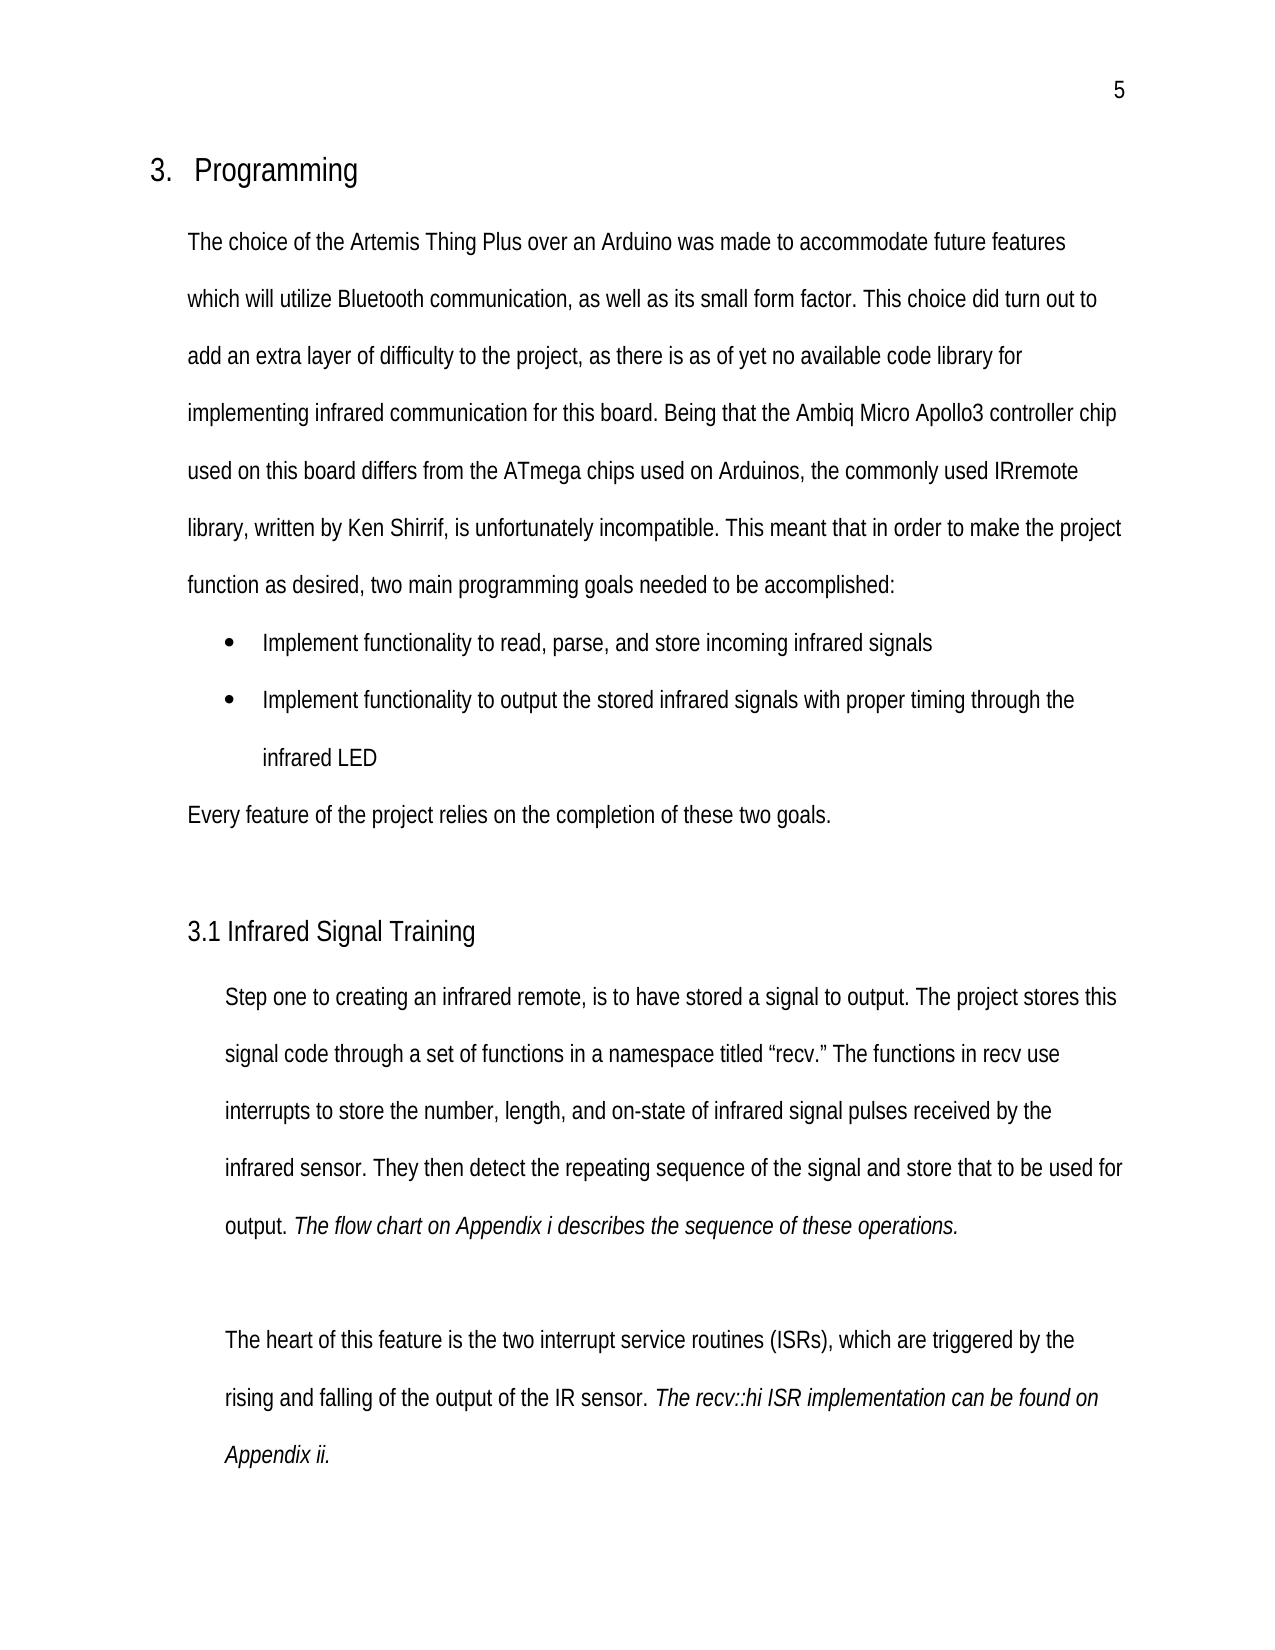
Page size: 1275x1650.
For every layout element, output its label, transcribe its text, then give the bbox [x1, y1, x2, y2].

text Every feature of the project relies on the completion of these two goals. [187, 800, 1125, 829]
list The heart of this feature is the two interrupt service routines (ISRs), which are triggered by the rising and falling of the output of the IR sensor. The recv::hi ISR implementation can be found on Appendix ii. [225, 1325, 1125, 1468]
list The choice of the Artemis Thing Plus over an Arduino was made to accommodate future features which will utilize Bluetooth communication, as well as its small form factor. This choice did turn out to add an extra layer of difficulty to the project, as there is as of yet no available code library for implementing infrared communication for this board. Being that the Ambiq Micro Apollo3 controller chip used on this board differs from the ATmega chips used on Arduinos, the commonly used IRremote library, written by Ken Shirrif, is unfortunately incompatible. This meant that in order to make the project function as desired, two main programming goals needed to be accomplished: [187, 226, 1125, 599]
list Implement functionality to output the stored infrared signals with proper timing through the infrared LED [225, 685, 1125, 771]
list Implement functionality to read, parse, and store incoming infrared signals [225, 627, 1125, 656]
list Step one to creating an infrared remote, is to have stored a signal to output. The project stores this signal code through a set of functions in a namespace titled “recv.” The functions in recv use interrupts to store the number, length, and on-state of infrared signal pulses received by the infrared sensor. They then detect the repeating sequence of the signal and store that to be used for output. The flow chart on Appendix i describes the sequence of these operations. [225, 981, 1125, 1239]
list Programming [150, 150, 1125, 188]
list 3.1 Infrared Signal Training [187, 914, 1125, 948]
